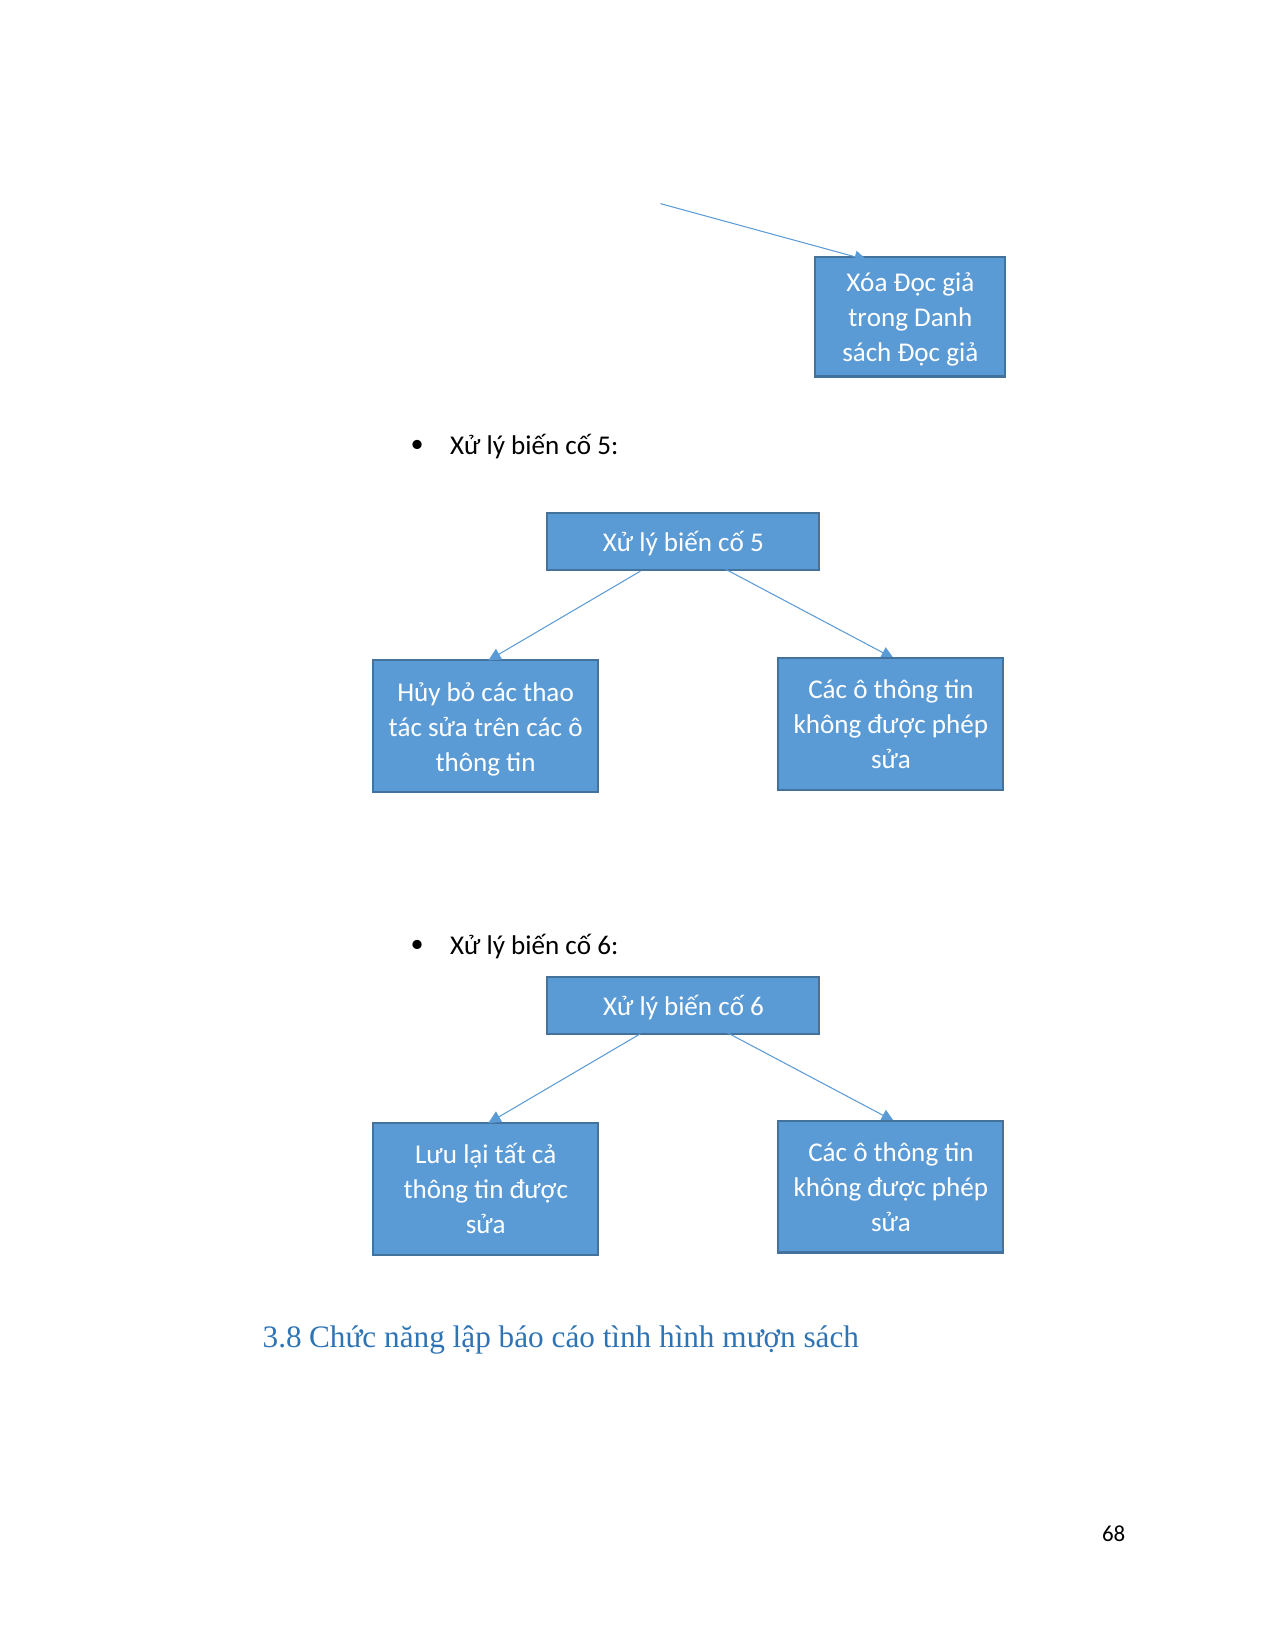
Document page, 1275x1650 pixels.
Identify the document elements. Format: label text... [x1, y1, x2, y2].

list Chức năng lập báo cáo tình hình mượn sách [262, 1318, 1125, 1354]
list Xử lý biến cố 6: [412, 928, 1125, 961]
list Xử lý biến cố 5: [412, 428, 1125, 461]
